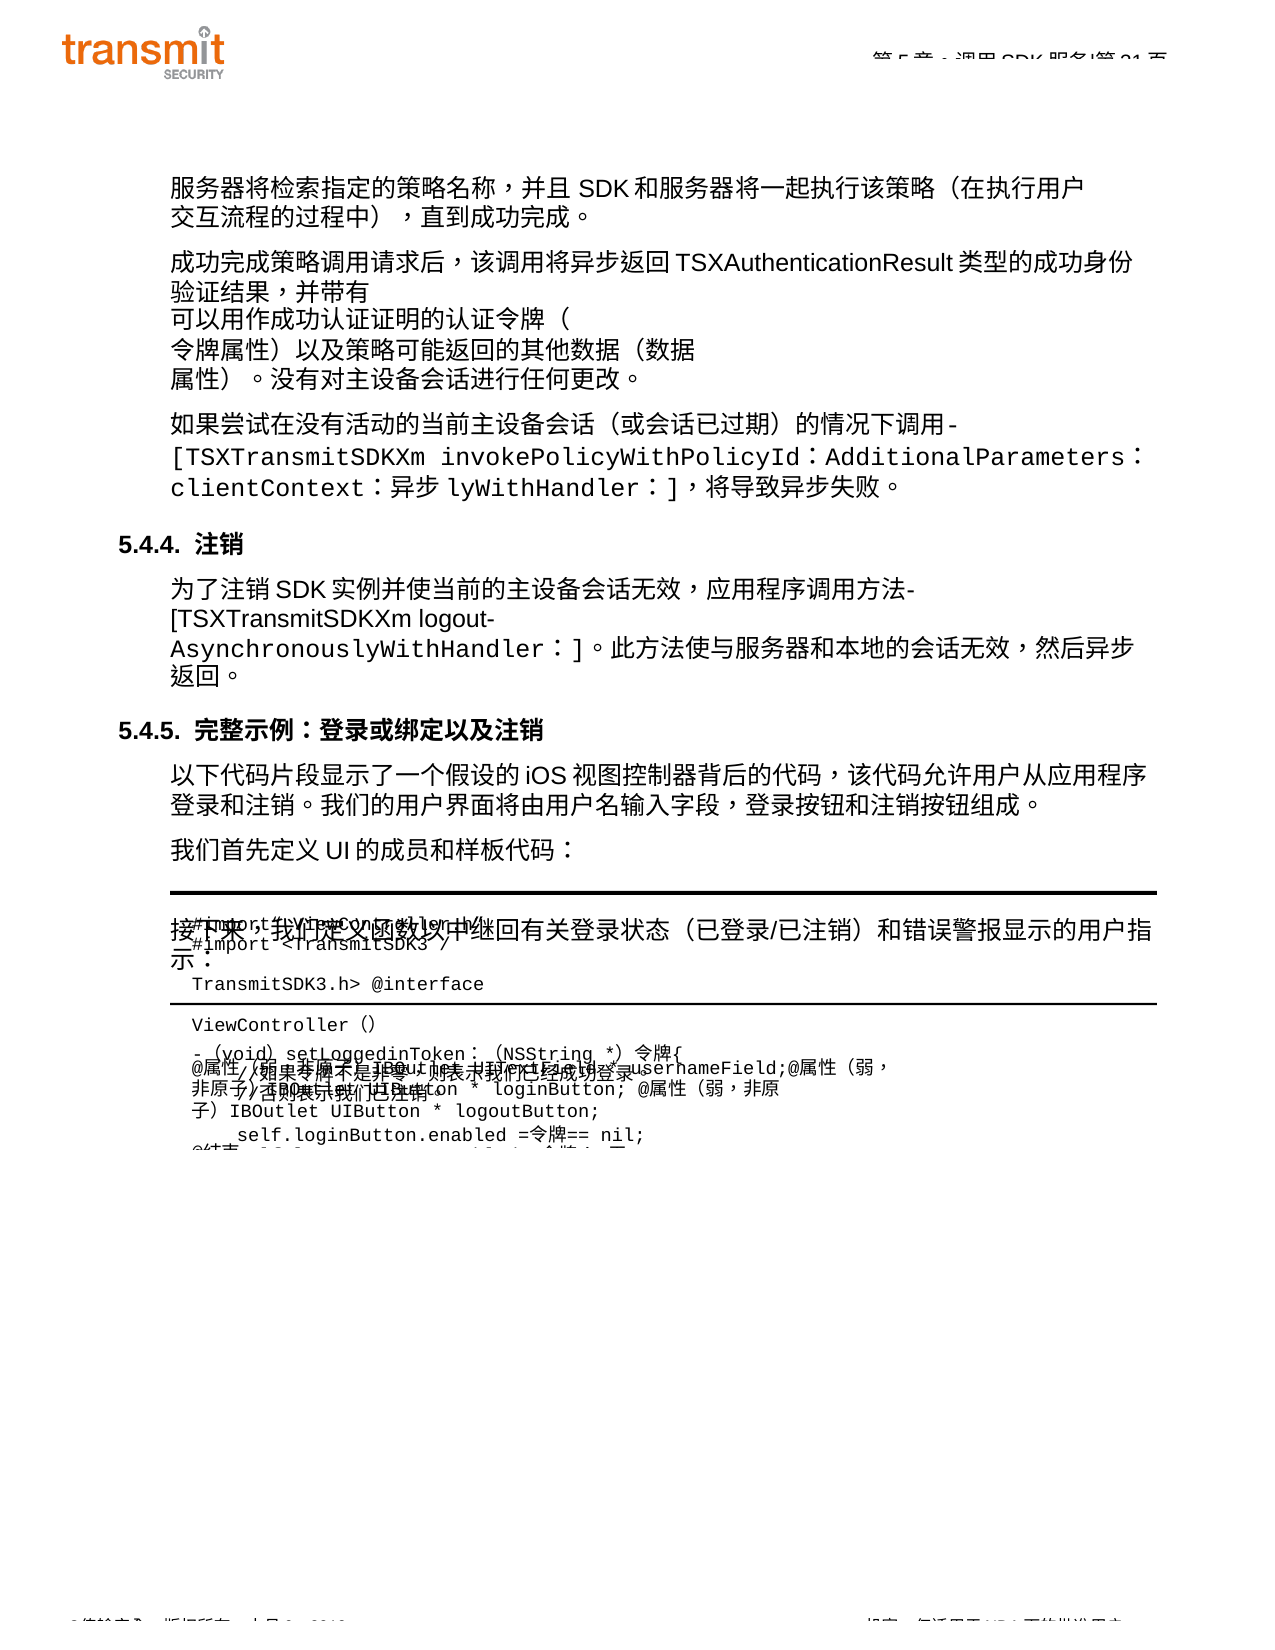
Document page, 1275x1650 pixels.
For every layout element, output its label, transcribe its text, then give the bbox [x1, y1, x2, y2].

text 属性）。没有对主设备会话进行任何更改。 [170, 366, 1275, 394]
picture [59, 23, 228, 83]
text 接下来，我们定义函数以中继回有关登录状态（已登录/已注销）和错误警报显示的用户指示： [170, 916, 1159, 974]
text 成功完成策略调用请求后，该调用将异步返回TSXAuthenticationResult类型的成功身份验证结果，并带有 [170, 248, 1146, 306]
text 为了注销SDK实例并使当前的主设备会话无效，应用程序调用方法-[TSXTransmitSDKXm logout- [170, 575, 1061, 633]
text AsynchronouslyWithHandler：]。此方法使与服务器和本地的会话无效，然后异步返回。 [170, 634, 1157, 691]
text 服务器将检索指定的策略名称，并且SDK和服务器将一起执行该策略（在执行用户交互流程的过程中），直到成功完成。 [170, 174, 1088, 232]
text 如果尝试在没有活动的当前主设备会话（或会话已过期）的情况下调用-[TSXTransmitSDKXm invokePolicyWithPolicyId：AdditionalParameters：clientContext：异步lyWithHandler：]，将导致异步失败。 [170, 410, 1153, 503]
subtitle 完整示例：登录或绑定以及注销 [118, 716, 1275, 745]
text 可以用作成功认证证明的认证令牌（ [170, 307, 1275, 334]
subtitle 注销 [118, 530, 1275, 558]
text 令牌属性）以及策略可能返回的其他数据（数据 [170, 335, 1275, 366]
text 我们首先定义UI的成员和样板代码： [170, 836, 1275, 864]
text 以下代码片段显示了一个假设的iOS视图控制器背后的代码，该代码允许用户从应用程序登录和注销。我们的用户界面将由用户名输入字段，登录按钮和注销按钮组成。 [170, 761, 1155, 819]
